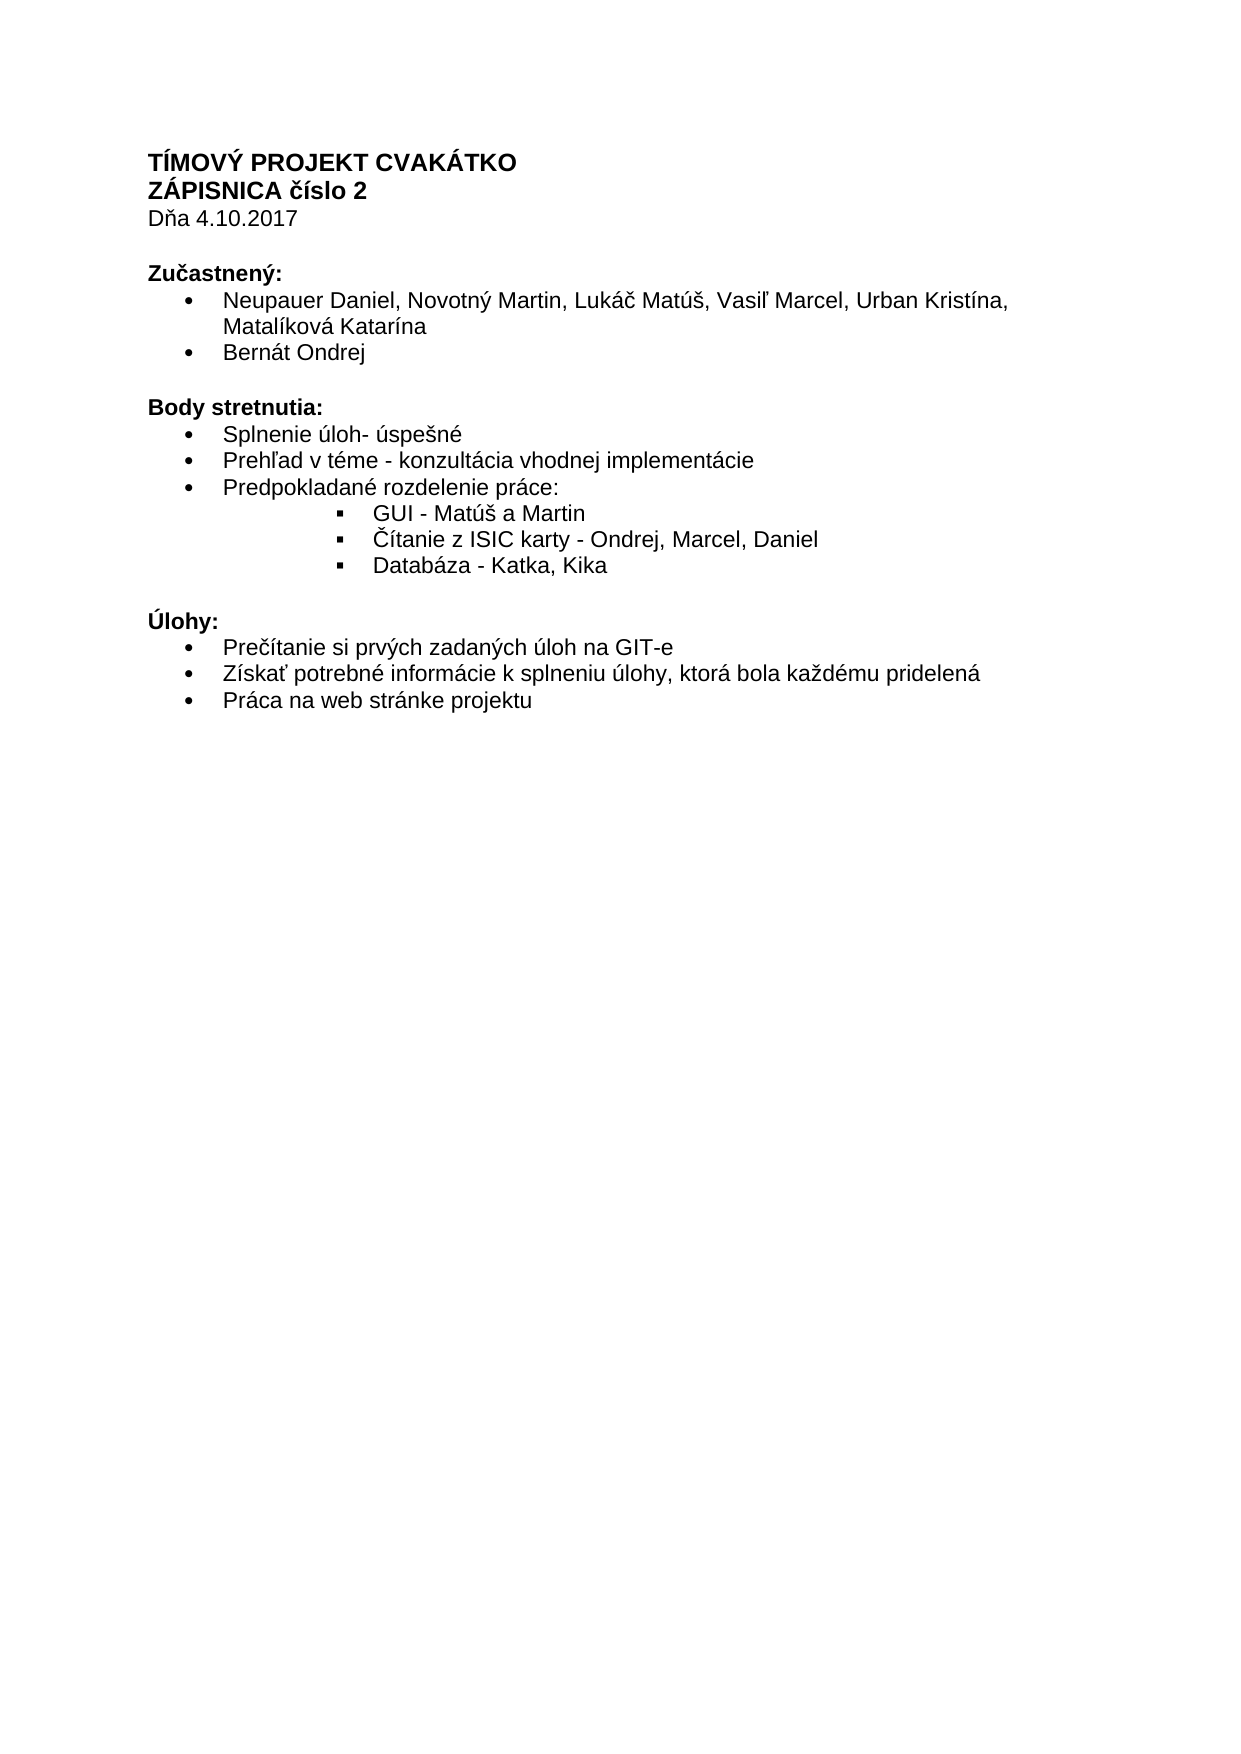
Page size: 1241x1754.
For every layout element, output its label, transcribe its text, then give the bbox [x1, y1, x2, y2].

list Prehľad v téme - konzultácia vhodnej implementácie [185, 447, 1093, 473]
list Databáza - Katka, Kika [335, 552, 1093, 579]
text TÍMOVÝ PROJEKT CVAKÁTKO [148, 148, 1093, 176]
list Bernát Ondrej [185, 339, 1093, 366]
list Prečítanie si prvých zadaných úloh na GIT-e [185, 634, 1093, 660]
text Úlohy: [148, 608, 1093, 634]
list Neupauer Daniel, Novotný Martin, Lukáč Matúš, Vasiľ Marcel, Urban Kristína, Matalíková Katarína [185, 287, 1093, 339]
list Splnenie úloh- úspešné [185, 421, 1093, 447]
list Čítanie z ISIC karty - Ondrej, Marcel, Daniel [335, 526, 1093, 552]
list GUI - Matúš a Martin [335, 500, 1093, 526]
list Získať potrebné informácie k splneniu úlohy, ktorá bola každému pridelená [185, 660, 1093, 687]
text Dňa 4.10.2017 [148, 205, 1093, 231]
text ZÁPISNICA číslo 2 [148, 176, 1093, 205]
text Body stretnutia: [148, 394, 1093, 421]
text Zučastnený: [148, 260, 1093, 287]
list Práca na web stránke projektu [185, 687, 1093, 713]
list Predpokladané rozdelenie práce: [185, 473, 1093, 500]
